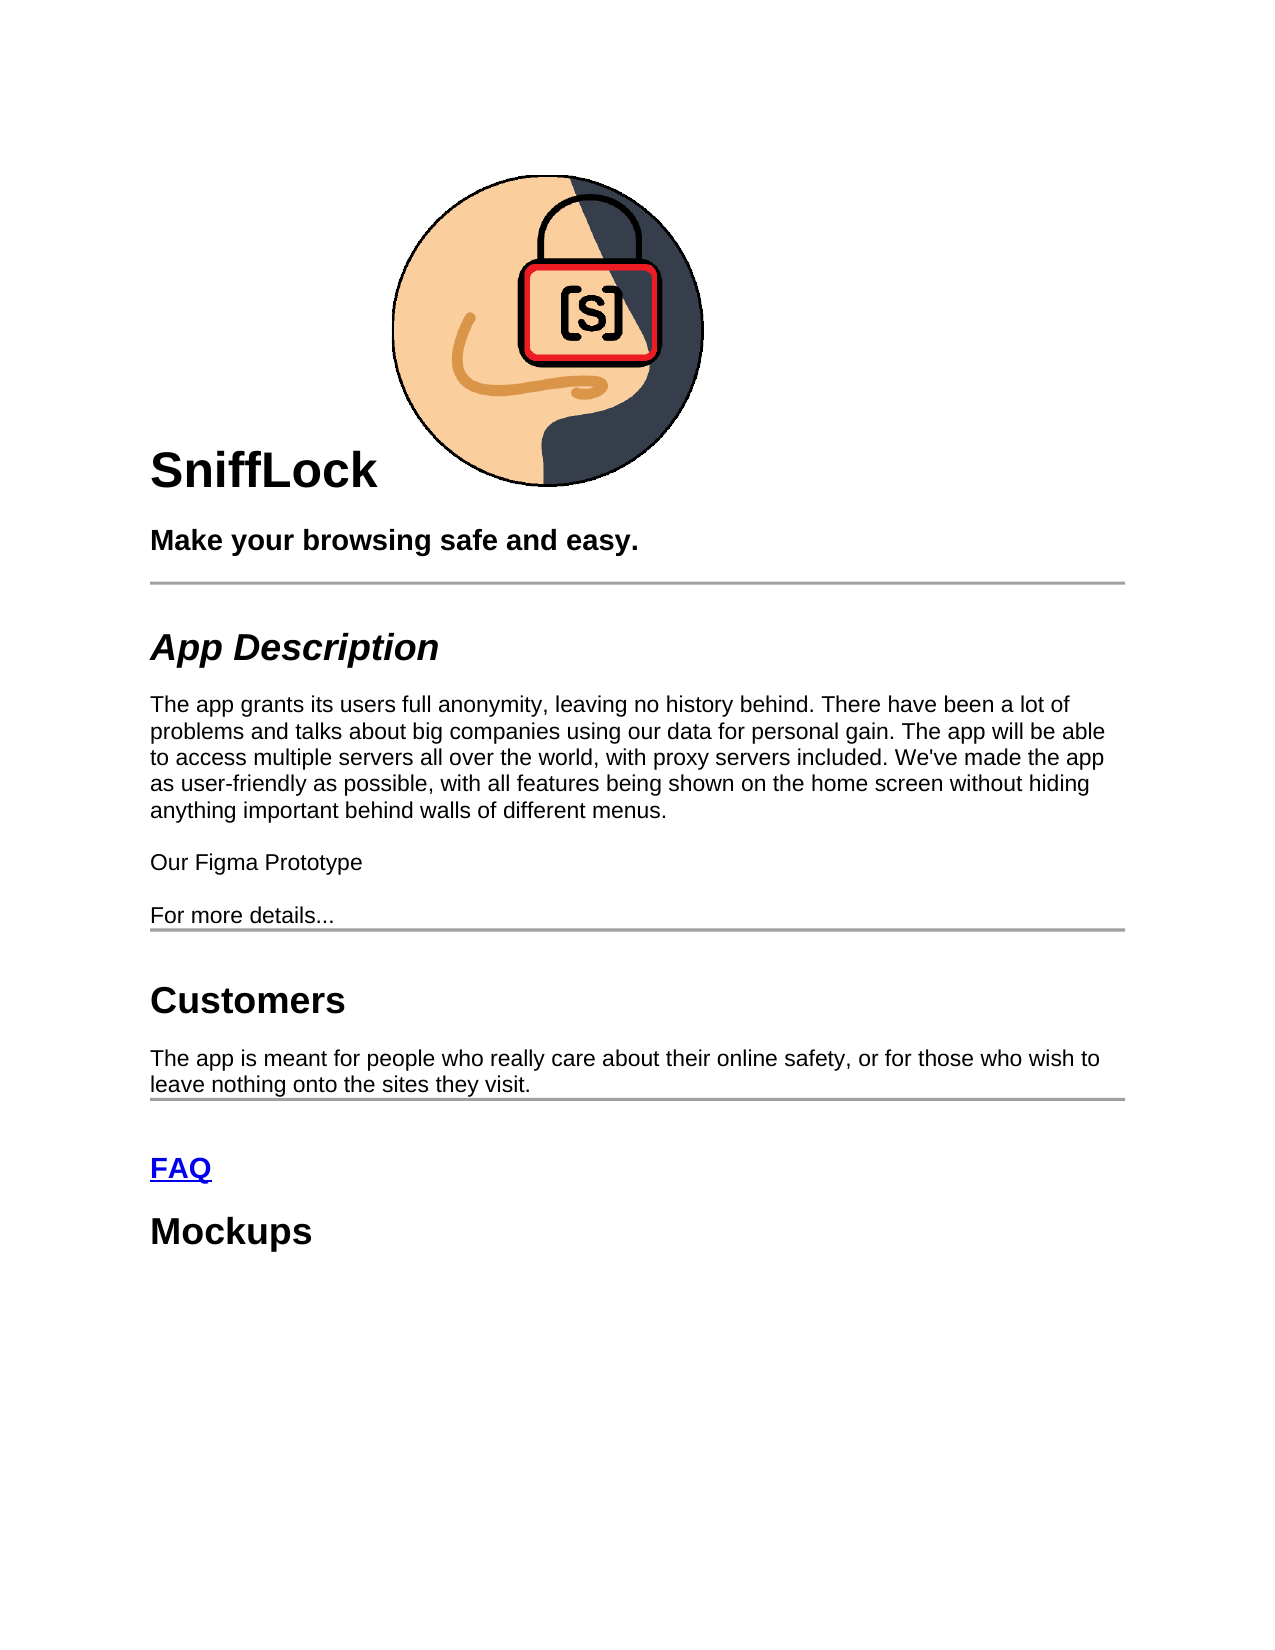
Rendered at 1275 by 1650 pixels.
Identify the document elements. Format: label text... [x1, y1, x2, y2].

subtitle FAQ [150, 1151, 1125, 1184]
text Our Figma Prototype [150, 849, 1125, 876]
text The app is meant for people who really care about their online safety, or for those who wish to leave nothing onto the sites they visit. [150, 1045, 1125, 1097]
subtitle Mockups [150, 1209, 1125, 1253]
text For more details... [150, 902, 1125, 928]
subtitle Customers [150, 978, 1125, 1022]
picture [391, 175, 705, 488]
subtitle App Description [150, 585, 1125, 668]
text The app grants its users full anonymity, leaving no history behind. There have been a lot of problems and talks about big companies using our data for personal gain. The app will be able to access multiple servers all over the world, with proxy servers included. We've made the app as user-friendly as possible, with all features being shown on the home screen without hiding anything important behind walls of different menus. [150, 691, 1125, 823]
subtitle Make your browsing safe and easy. [150, 523, 1125, 557]
